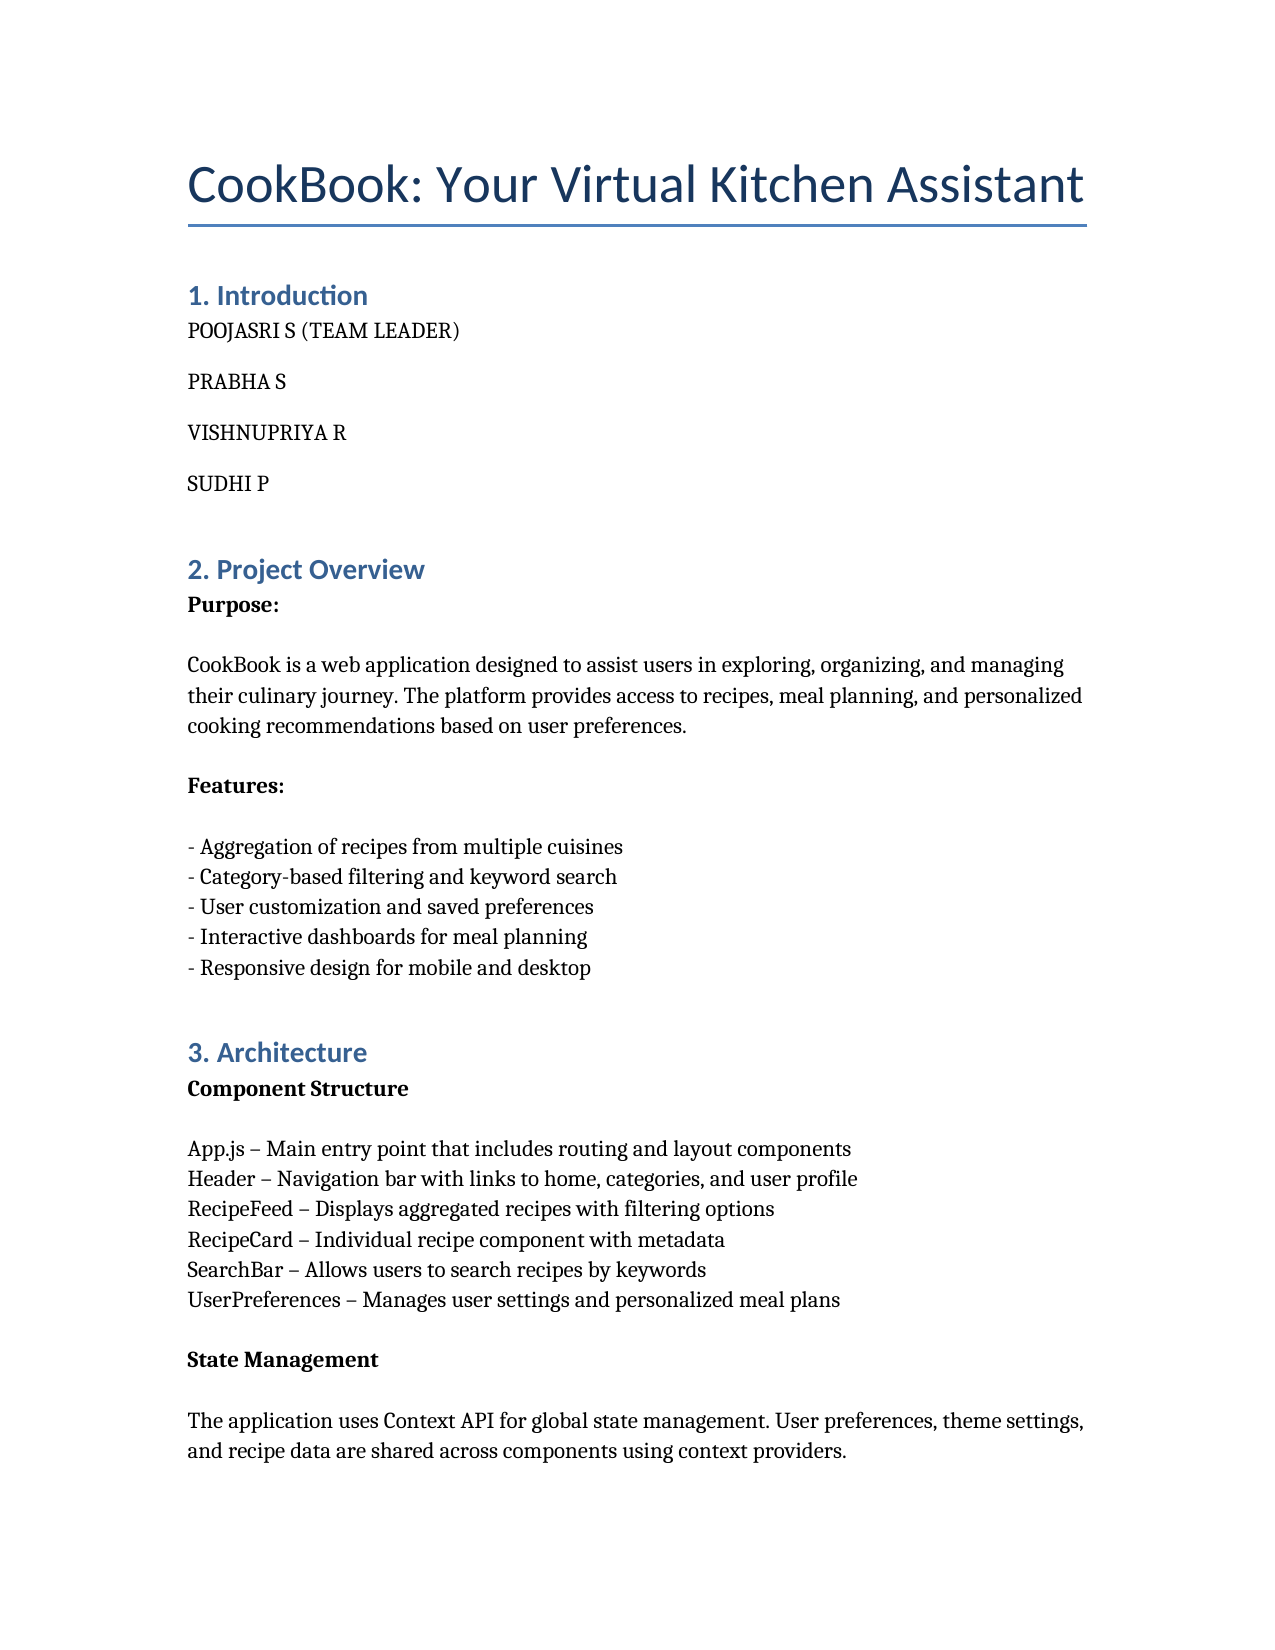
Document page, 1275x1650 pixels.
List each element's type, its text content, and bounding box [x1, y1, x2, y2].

subtitle 1. Introduction [187, 277, 1087, 312]
text PRABHA S [187, 368, 1087, 395]
subtitle 2. Project Overview [187, 551, 1087, 586]
text Purpose: CookBook is a web application designed to assist users in exploring, organizing, and managing their culinary journey. The platform provides access to recipes, meal planning, and personalized cooking recommendations based on user preferences. Features: - Aggregation of recipes from multiple cuisines - Category-based filtering and keyword search - User customization and saved preferences - Interactive dashboards for meal planning - Responsive design for mobile and desktop [187, 592, 1087, 981]
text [187, 1075, 1087, 1494]
subtitle 3. Architecture [187, 1034, 1087, 1070]
text VISHNUPRIYA R [187, 419, 1087, 446]
title CookBook: Your Virtual Kitchen Assistant [187, 150, 1087, 227]
text POOJASRI S (TEAM LEADER) [187, 317, 1087, 344]
text SUDHI P [187, 471, 1087, 497]
